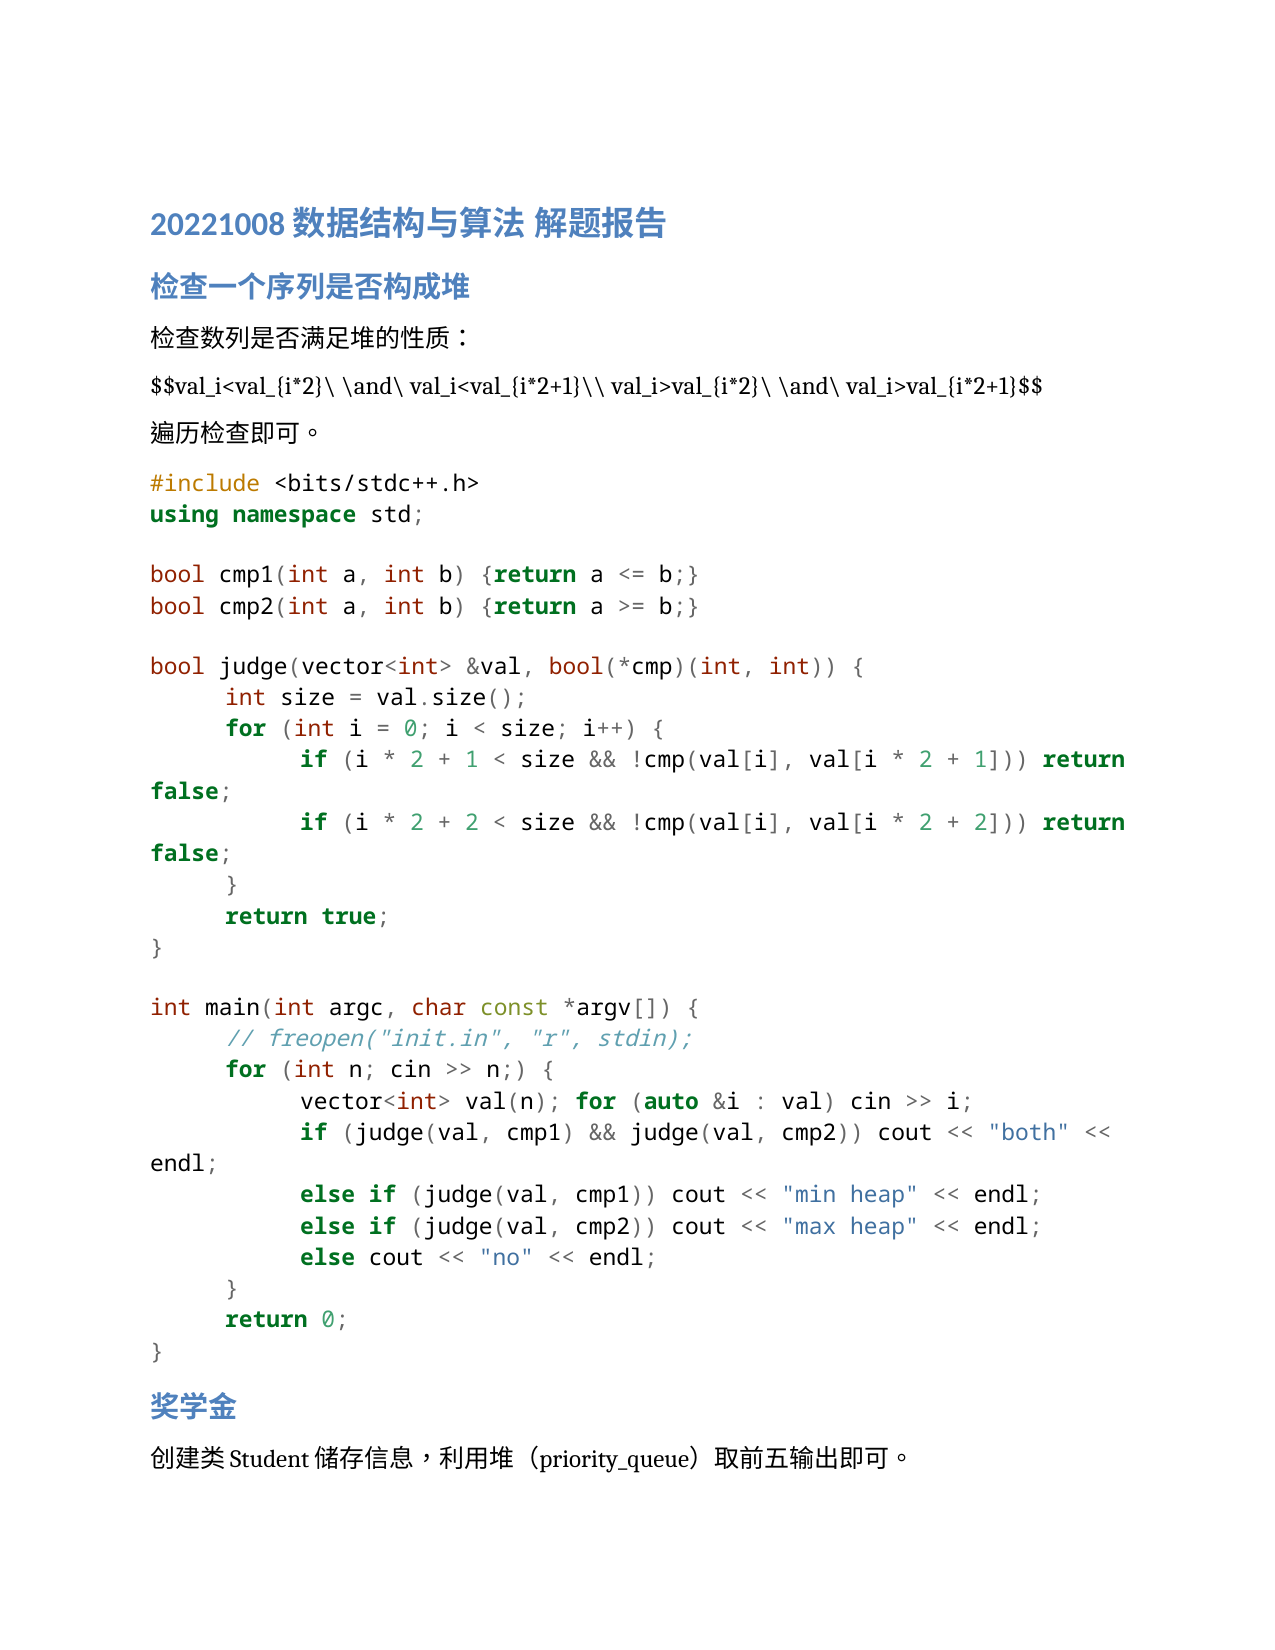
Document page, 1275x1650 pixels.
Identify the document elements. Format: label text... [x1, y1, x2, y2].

text 遍历检查即可。 [150, 420, 1125, 448]
text 检查数列是否满足堆的性质： [150, 325, 1125, 353]
text #include <bits/stdc++.h> using namespace std; bool cmp1(int a, int b) {return a <= b;} bool cmp2(int a, int b) {return a >= b;} bool judge(vector<int> &val, bool(*cmp)(int, int)) { int size = val.size(); for (int i = 0; i < size; i++) { if (i * 2 + 1 < size && !cmp(val[i], val[i * 2 + 1])) return false; if (i * 2 + 2 < size && !cmp(val[i], val[i * 2 + 2])) return false; } return true; } int main(int argc, char const *argv[]) { // freopen("init.in", "r", stdin); for (int n; cin >> n;) { vector<int> val(n); for (auto &i : val) cin >> i; if (judge(val, cmp1) && judge(val, cmp2)) cout << "both" << endl; else if (judge(val, cmp1)) cout << "min heap" << endl; else if (judge(val, cmp2)) cout << "max heap" << endl; else cout << "no" << endl; } return 0; } [150, 467, 1125, 1366]
text $$val_i<val_{i*2}\ \and\ val_i<val_{i*2+1}\\ val_i>val_{i*2}\ \and\ val_i>val_{i*2+1}$$ [150, 372, 1125, 401]
subtitle 奖学金 [150, 1387, 1125, 1426]
subtitle 20221008 数据结构与算法 解题报告 [150, 200, 1125, 245]
text 创建类Student储存信息，利用堆（priority_queue）取前五输出即可。 [150, 1445, 1125, 1474]
subtitle 检查一个序列是否构成堆 [150, 266, 1125, 306]
